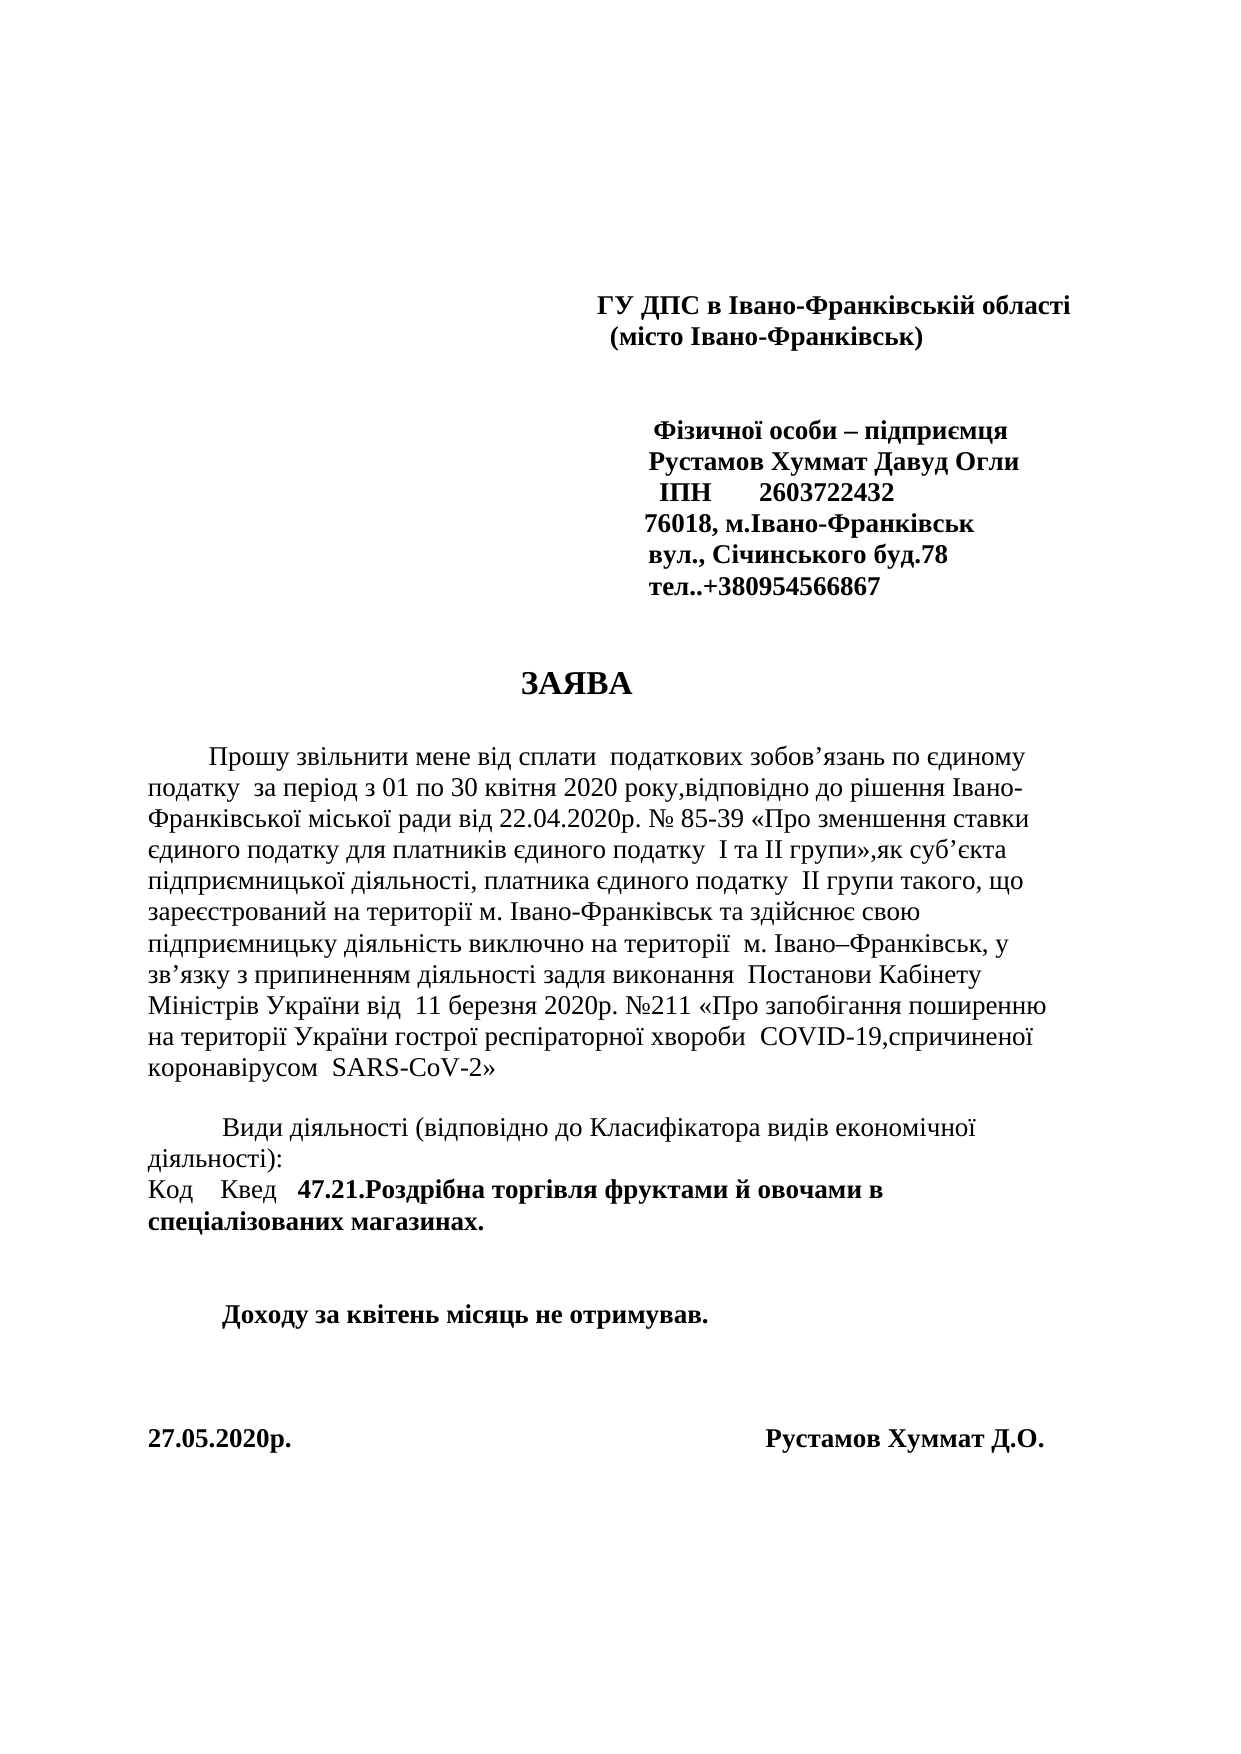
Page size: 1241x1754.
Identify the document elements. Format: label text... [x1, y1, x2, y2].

text ІПН 2603722432 [177, 476, 1078, 507]
text вул., Січинського буд.78 [148, 538, 1078, 570]
text ГУ ДПС в Івано-Франківській області [177, 289, 1078, 321]
text Прошу звільнити мене від сплати податкових зобов’язань по єдиному податку за період з 01 по 30 квітня 2020 року,відповідно до рішення Івано-Франківської міської ради від 22.04.2020р. № 85-39 «Про зменшення ставки єдиного податку для платників єдиного податку І та ІІ групи»,як суб’єкта підприємницької діяльності, платника єдиного податку ІІ групи такого, що зареєстрований на території м. Івано-Франківськ та здійснює свою підприємницьку діяльність виключно на території м. Івано–Франківськ, у зв’язку з припиненням діяльності задля виконання Постанови Кабінету Міністрів України від 11 березня 2020р. №211 «Про запобігання поширенню на території України гострої респіраторної хвороби COVID-19,спричиненої коронавірусом SARS-CoV-2» [148, 740, 1078, 1082]
text Види діяльності (відповідно до Класифікатора видів економічної діяльності): [148, 1111, 1078, 1173]
text Рустамов Хуммат Давуд Огли [177, 445, 1078, 476]
text 27.05.2020р. Рустамов Хуммат Д.О. [148, 1423, 1078, 1454]
text ЗАЯВА [148, 663, 1078, 701]
text Фізичної особи – підприємця [177, 414, 1078, 445]
text Код Квед 47.21.Роздрібна торгівля фруктами й овочами в спеціалізованих магазинах. [148, 1173, 1078, 1236]
text (місто Івано-Франківськ) [177, 321, 1078, 352]
text Доходу за квітень місяць не отримував. [148, 1298, 1078, 1329]
text 76018, м.Івано-Франківськ [148, 507, 1078, 538]
text тел..+380954566867 [148, 570, 1078, 601]
